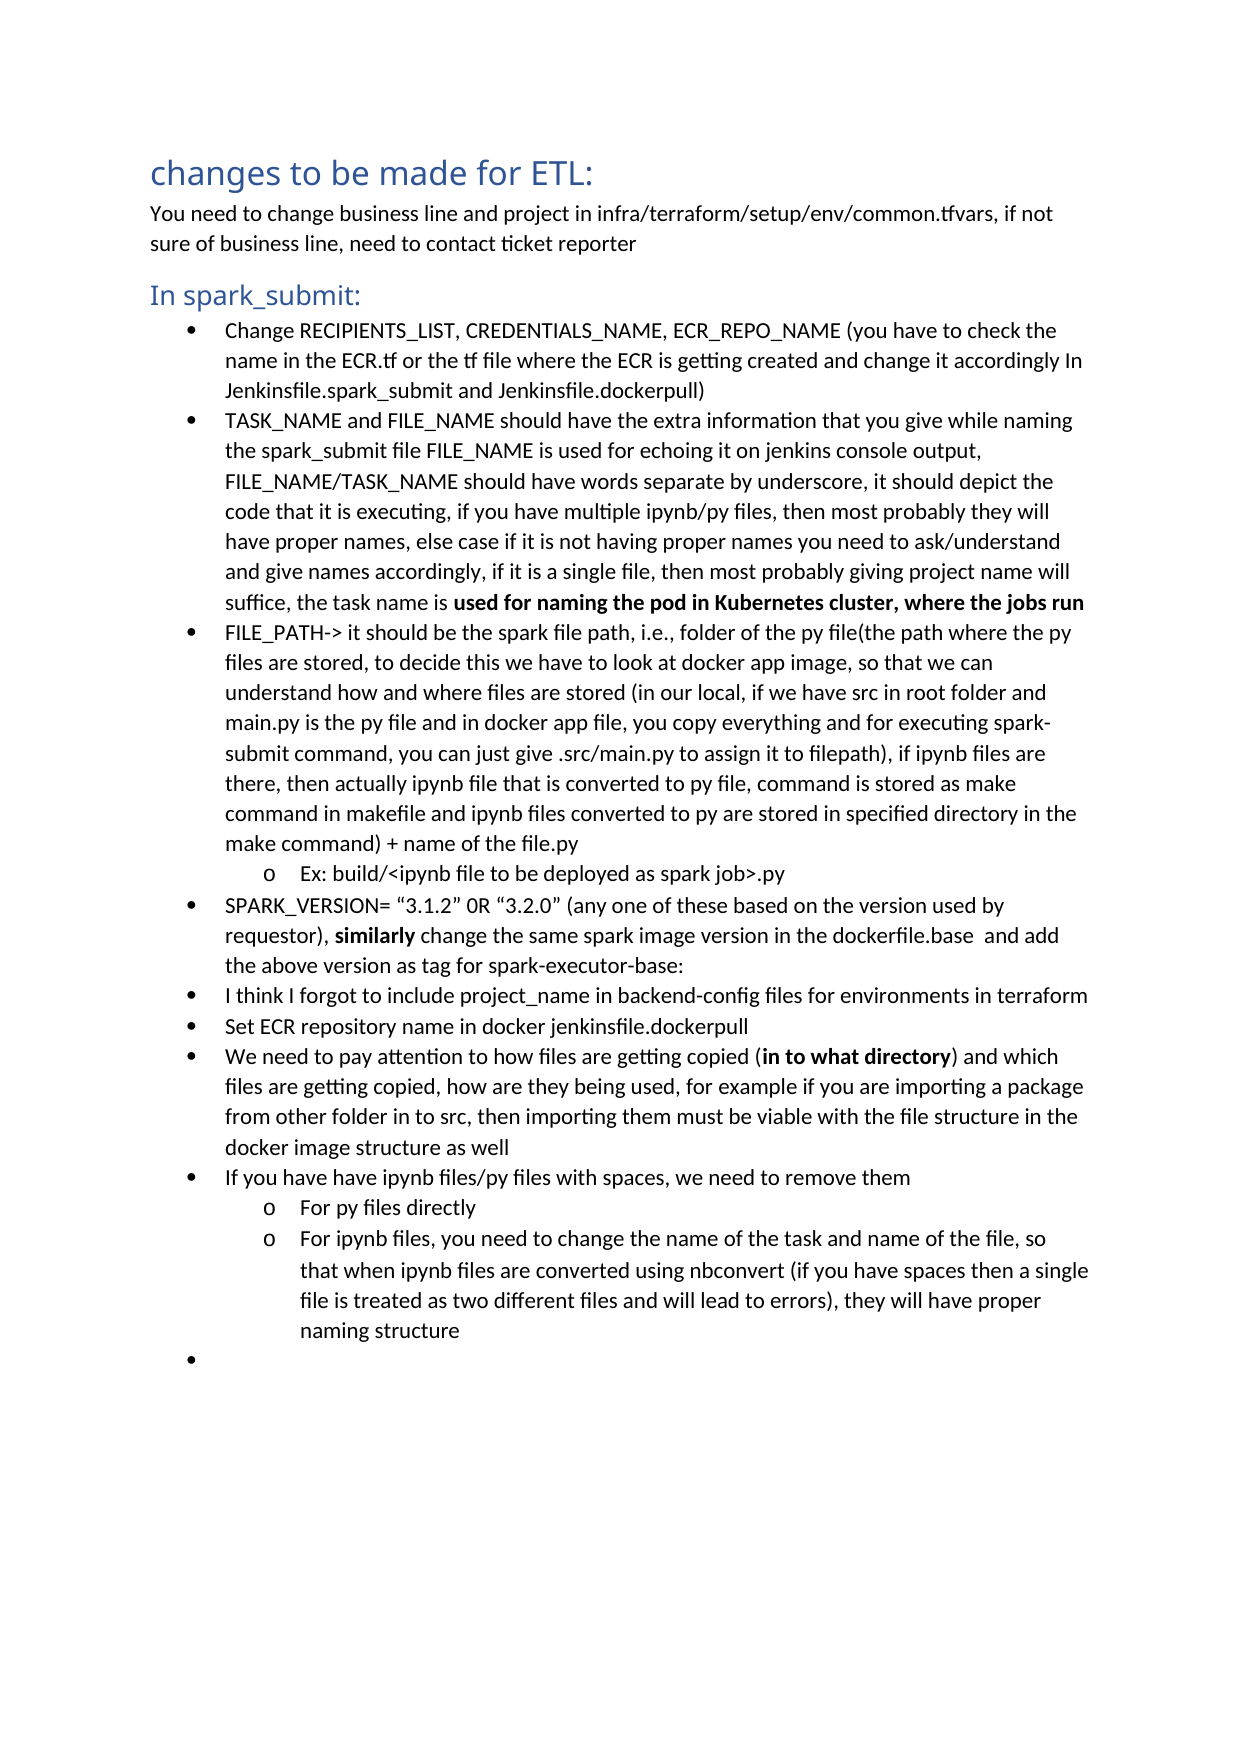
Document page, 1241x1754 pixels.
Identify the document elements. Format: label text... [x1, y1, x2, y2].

list If you have have ipynb files/py files with spaces, we need to remove them [187, 1163, 1090, 1191]
list FILE_PATH-> it should be the spark file path, i.e., folder of the py file(the path where the py files are stored, to decide this we have to look at docker app image, so that we can understand how and where files are stored (in our local, if we have src in root folder and main.py is the py file and in docker app file, you copy everything and for executing spark-submit command, you can just give .src/main.py to assign it to filepath), if ipynb files are there, then actually ipynb file that is converted to py file, command is stored as make command in makefile and ipynb files converted to py are stored in specified directory in the make command) + name of the file.py [187, 618, 1090, 857]
list Set ECR repository name in docker jenkinsfile.dockerpull [187, 1012, 1090, 1040]
list I think I forgot to include project_name in backend-config files for environments in terraform [187, 982, 1090, 1010]
list SPARK_VERSION= “3.1.2” 0R “3.2.0” (any one of these based on the version used by requestor), similarly change the same spark image version in the dockerfile.base and add the above version as tag for spark-executor-base: [187, 891, 1090, 979]
list Change RECIPIENTS_LIST, CREDENTIALS_NAME, ECR_REPO_NAME (you have to check the name in the ECR.tf or the tf file where the ECR is getting created and change it accordingly In Jenkinsfile.spark_submit and Jenkinsfile.dockerpull) [187, 316, 1090, 404]
list We need to pay attention to how files are getting copied (in to what directory) and which files are getting copied, how are they being used, for example if you are importing a package from other folder in to src, then importing them must be viable with the file structure in the docker image structure as well [187, 1042, 1090, 1161]
list For ipynb files, you need to change the name of the task and name of the file, so that when ipynb files are converted using nbconvert (if you have spaces then a single file is treated as two different files and will lead to errors), they will have proper naming structure [262, 1224, 1090, 1344]
subtitle changes to be made for ETL: [150, 150, 1090, 195]
list For py files directly [262, 1193, 1090, 1222]
list Ex: build/<ipynb file to be deployed as spark job>.py [262, 859, 1090, 889]
list TASK_NAME and FILE_NAME should have the extra information that you give while naming the spark_submit file FILE_NAME is used for echoing it on jenkins console output, FILE_NAME/TASK_NAME should have words separate by underscore, it should depict the code that it is executing, if you have multiple ipynb/py files, then most probably they will have proper names, else case if it is not having proper names you need to ask/understand and give names accordingly, if it is a single file, then most probably giving project name will suffice, the task name is used for naming the pod in Kubernetes cluster, where the jobs run [187, 406, 1090, 616]
text You need to change business line and project in infra/terraform/setup/env/common.tfvars, if not sure of business line, need to contact ticket reporter [150, 199, 1090, 257]
subtitle In spark_submit: [150, 276, 1090, 313]
